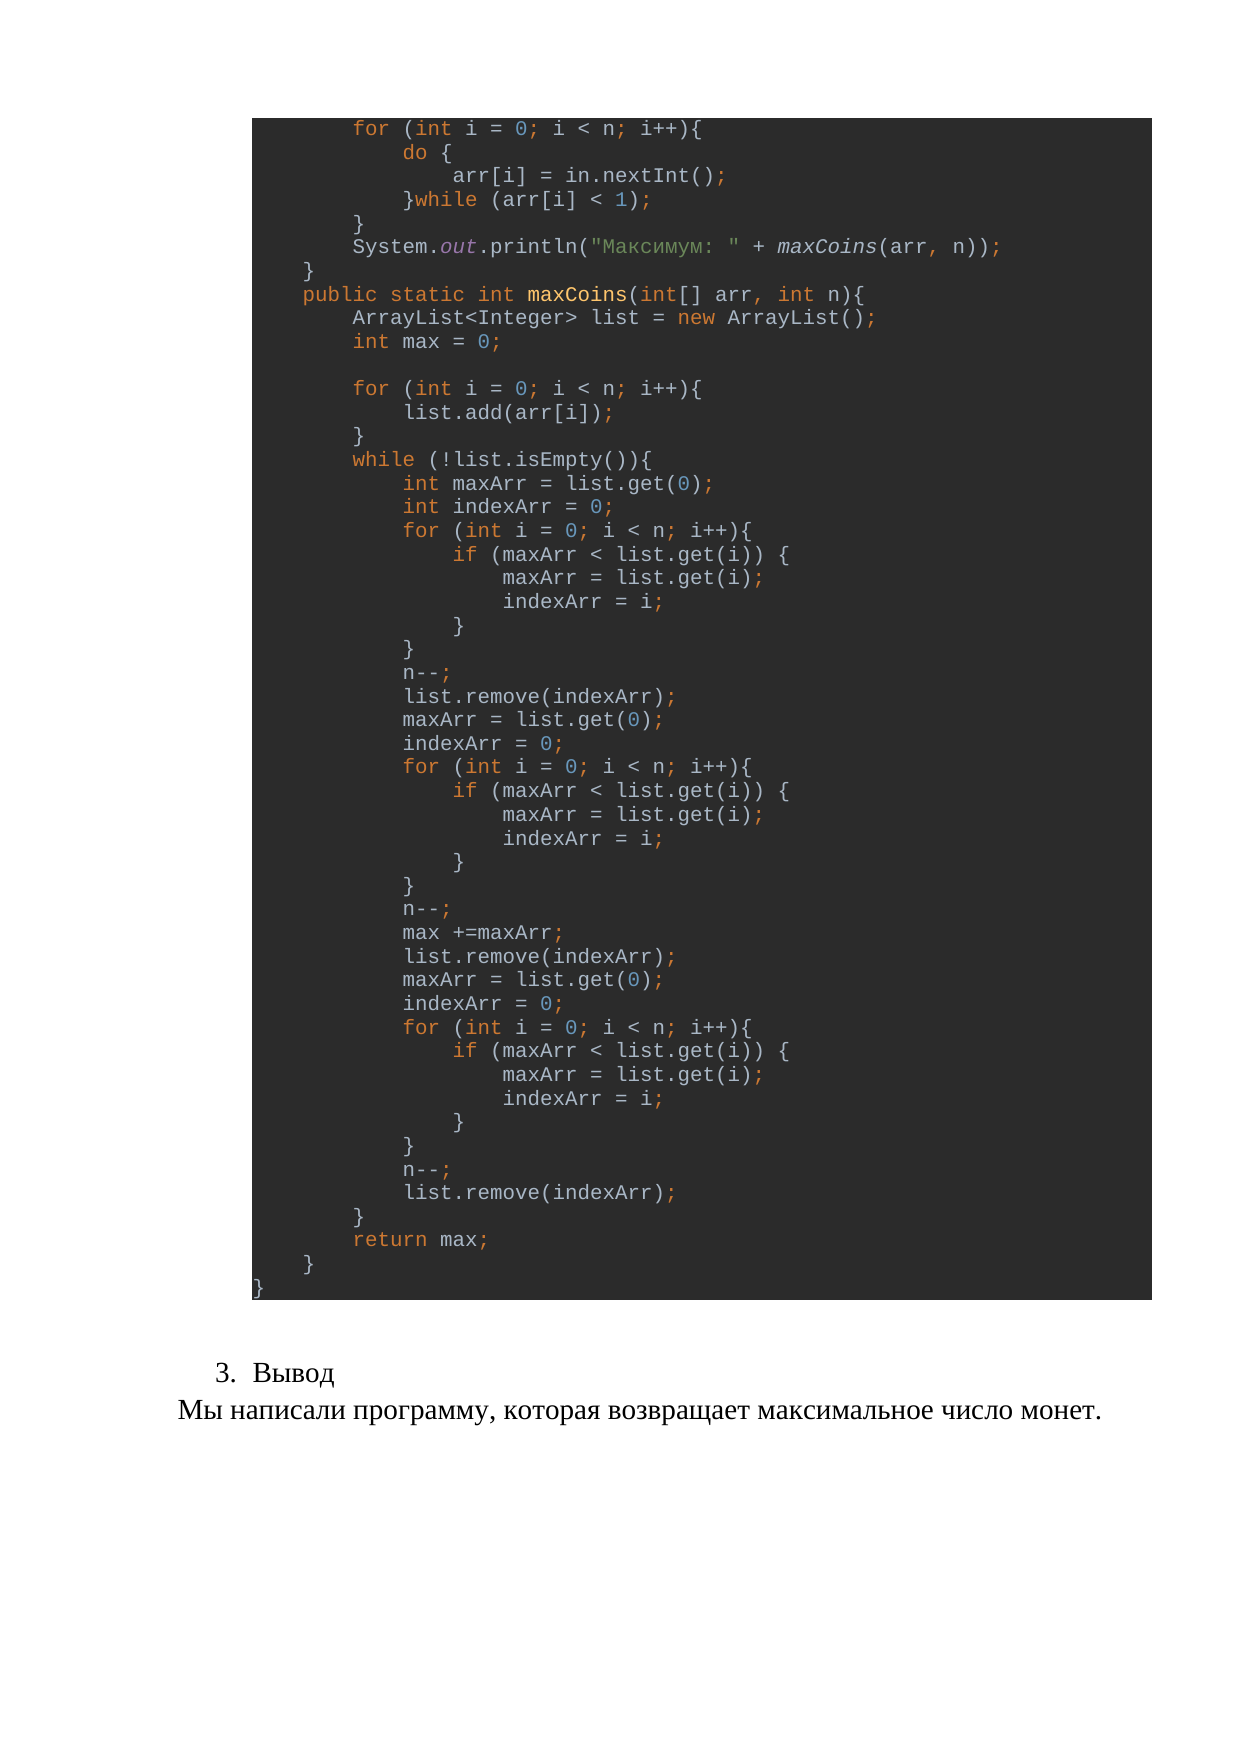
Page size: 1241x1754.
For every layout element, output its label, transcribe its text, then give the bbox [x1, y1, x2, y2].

subtitle Вывод [215, 1356, 1152, 1389]
text Мы написали программу, которая возвращает максимальное число монет. [177, 1392, 1152, 1425]
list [252, 118, 1152, 1300]
